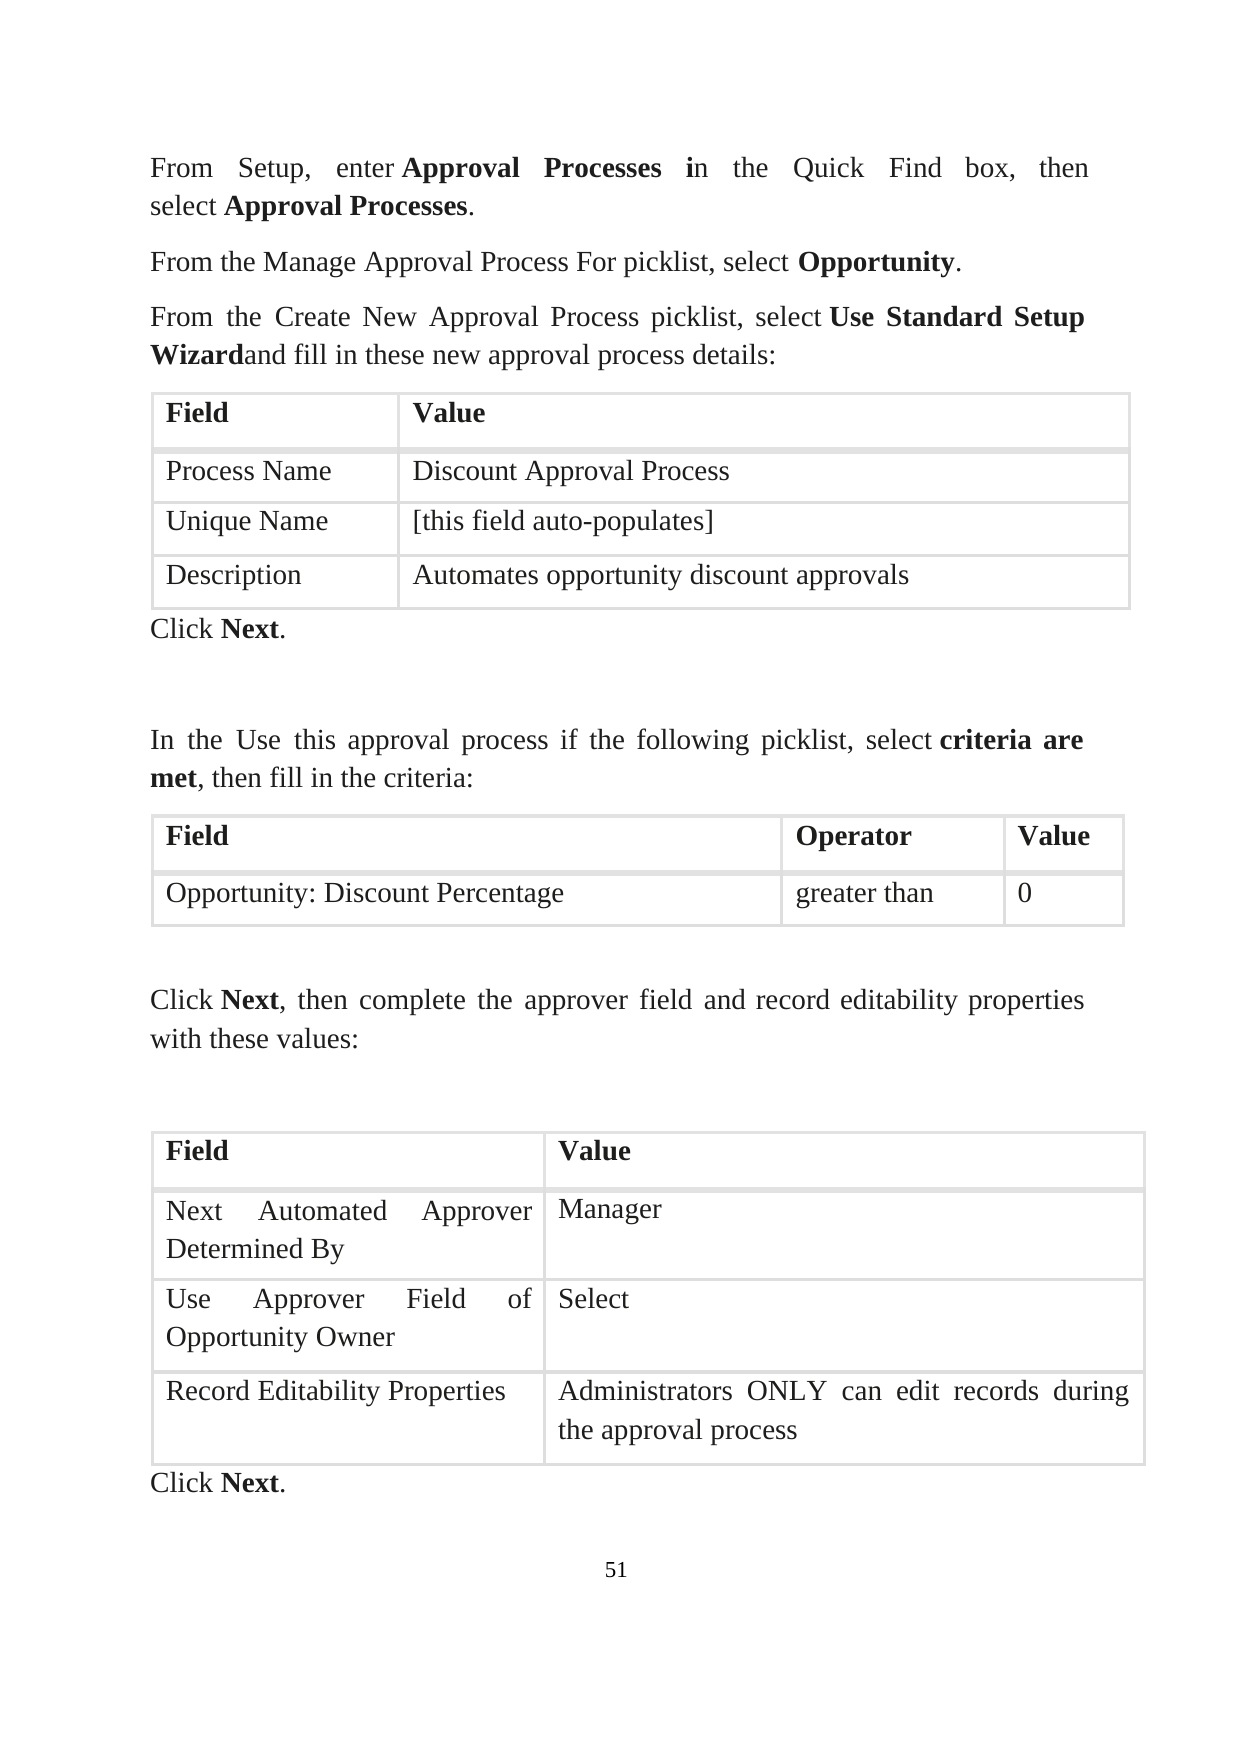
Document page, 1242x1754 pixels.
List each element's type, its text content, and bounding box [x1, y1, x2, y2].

text In the Use this approval process if the following picklist, select criteria are met, then fill in the criteria: [150, 722, 1090, 794]
text Click Next, then complete the approver field and record editability properties with these values: [150, 982, 1090, 1054]
table_header Field [154, 1134, 543, 1187]
table_header Value [546, 1134, 1143, 1187]
table_cell Process Name [154, 454, 397, 501]
text Click Next. [150, 611, 1223, 645]
text Click Next. [150, 1466, 1223, 1499]
table_cell 0 [1006, 876, 1122, 923]
table_cell [this field auto-populates] [400, 504, 1128, 554]
table_cell Discount Approval Process [400, 454, 1128, 501]
table_header Value [1006, 818, 1122, 870]
table_cell Administrators ONLY can edit records during the approval process [546, 1374, 1143, 1463]
table_cell Opportunity: Discount Percentage [154, 876, 780, 923]
table_cell Description [154, 557, 397, 607]
table_cell Manager [546, 1193, 1143, 1278]
table_cell Select [546, 1281, 1143, 1370]
table_cell Unique Name [154, 504, 397, 554]
table_cell Automates opportunity discount approvals [400, 557, 1128, 607]
table_cell Record Editability Properties [154, 1374, 543, 1463]
table_cell Next Automated Approver Determined By [154, 1193, 543, 1278]
table_cell Use Approver Field of Opportunity Owner [154, 1281, 543, 1370]
table_cell greater than [783, 876, 1003, 923]
text From the Manage Approval Process For picklist, select Opportunity. [150, 244, 1223, 277]
text From the Create New Approval Process picklist, select Use Standard Setup Wizardand fill in these new approval process details: [150, 299, 1090, 371]
table_header Field [154, 395, 397, 447]
table_header Field [154, 818, 780, 870]
text From Setup, enter Approval Processes in the Quick Find box, then select Approval Processes. [150, 150, 1089, 222]
table_header Value [400, 395, 1128, 447]
table_header Operator [783, 818, 1003, 870]
